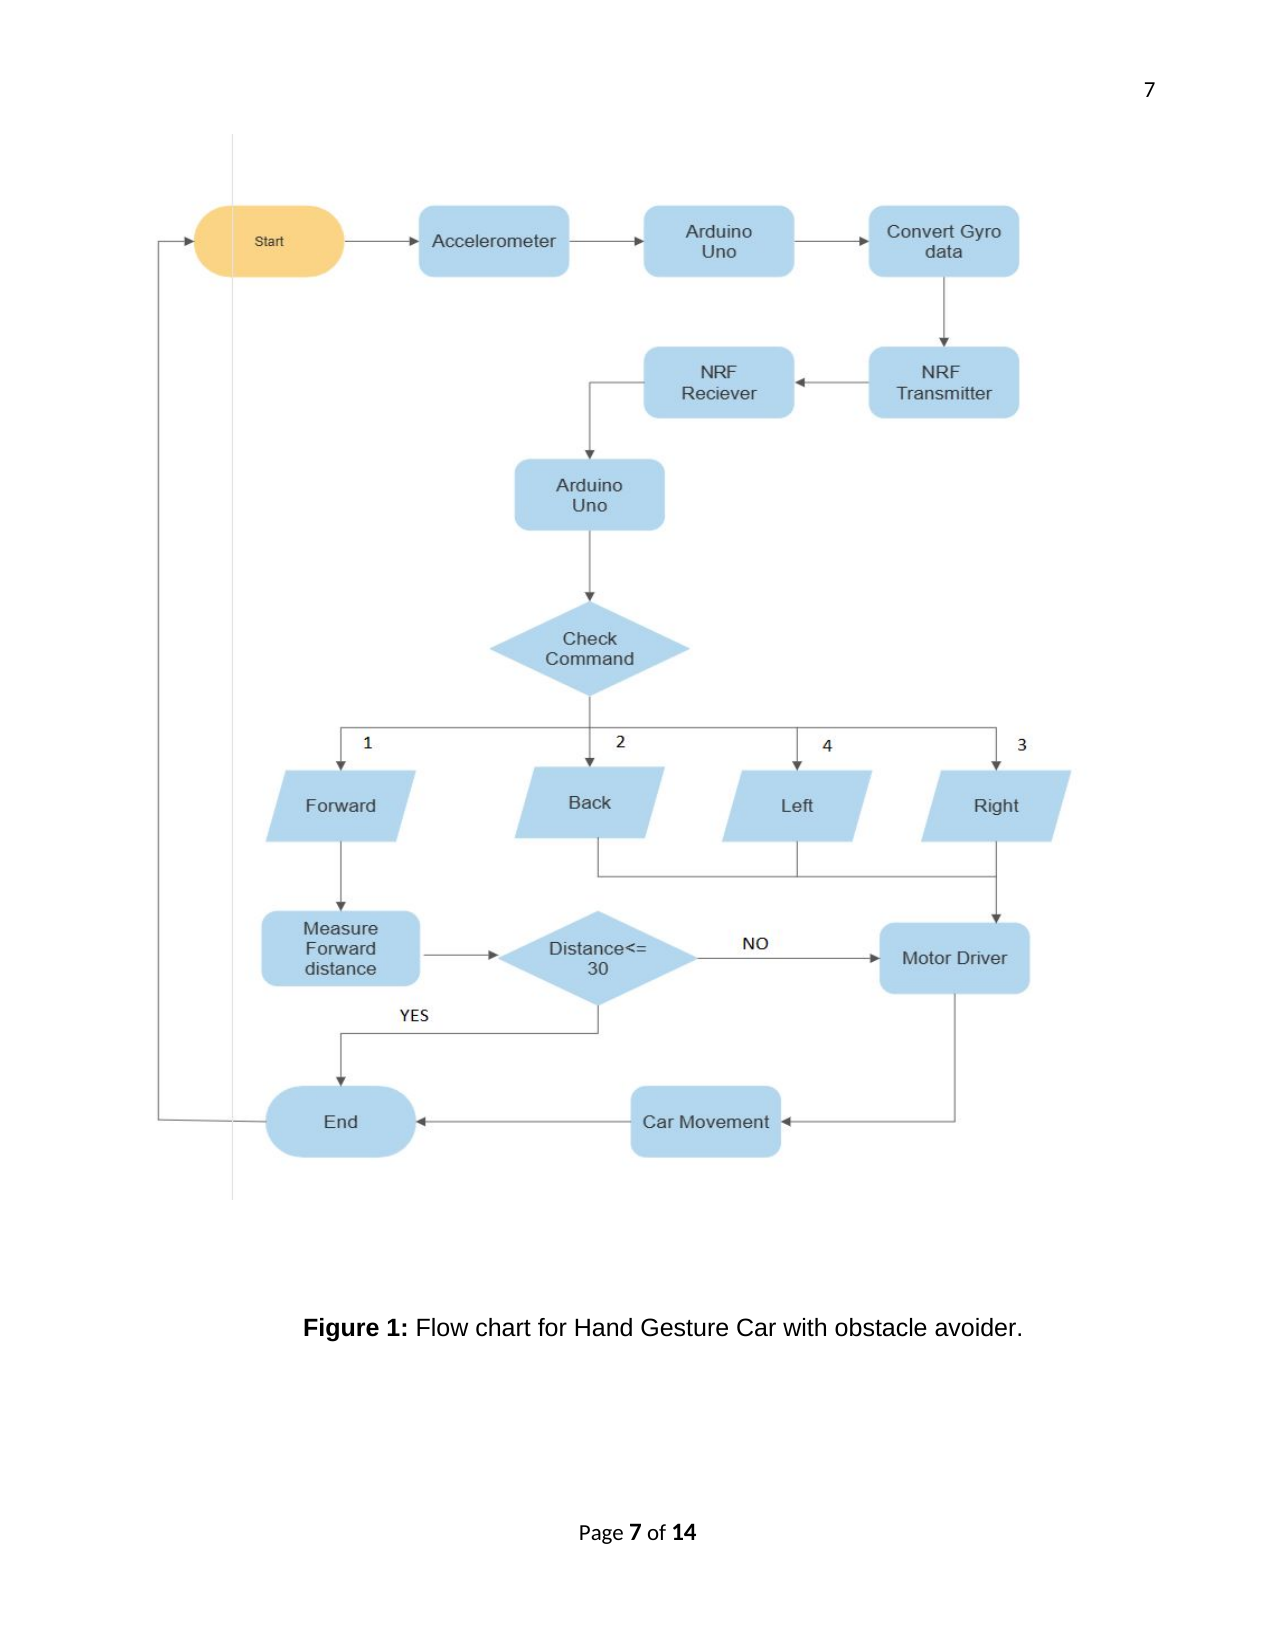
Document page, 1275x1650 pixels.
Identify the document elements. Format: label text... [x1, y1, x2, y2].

text Figure 1: Flow chart for Hand Gesture Car with obstacle avoider. [120, 1312, 1155, 1341]
